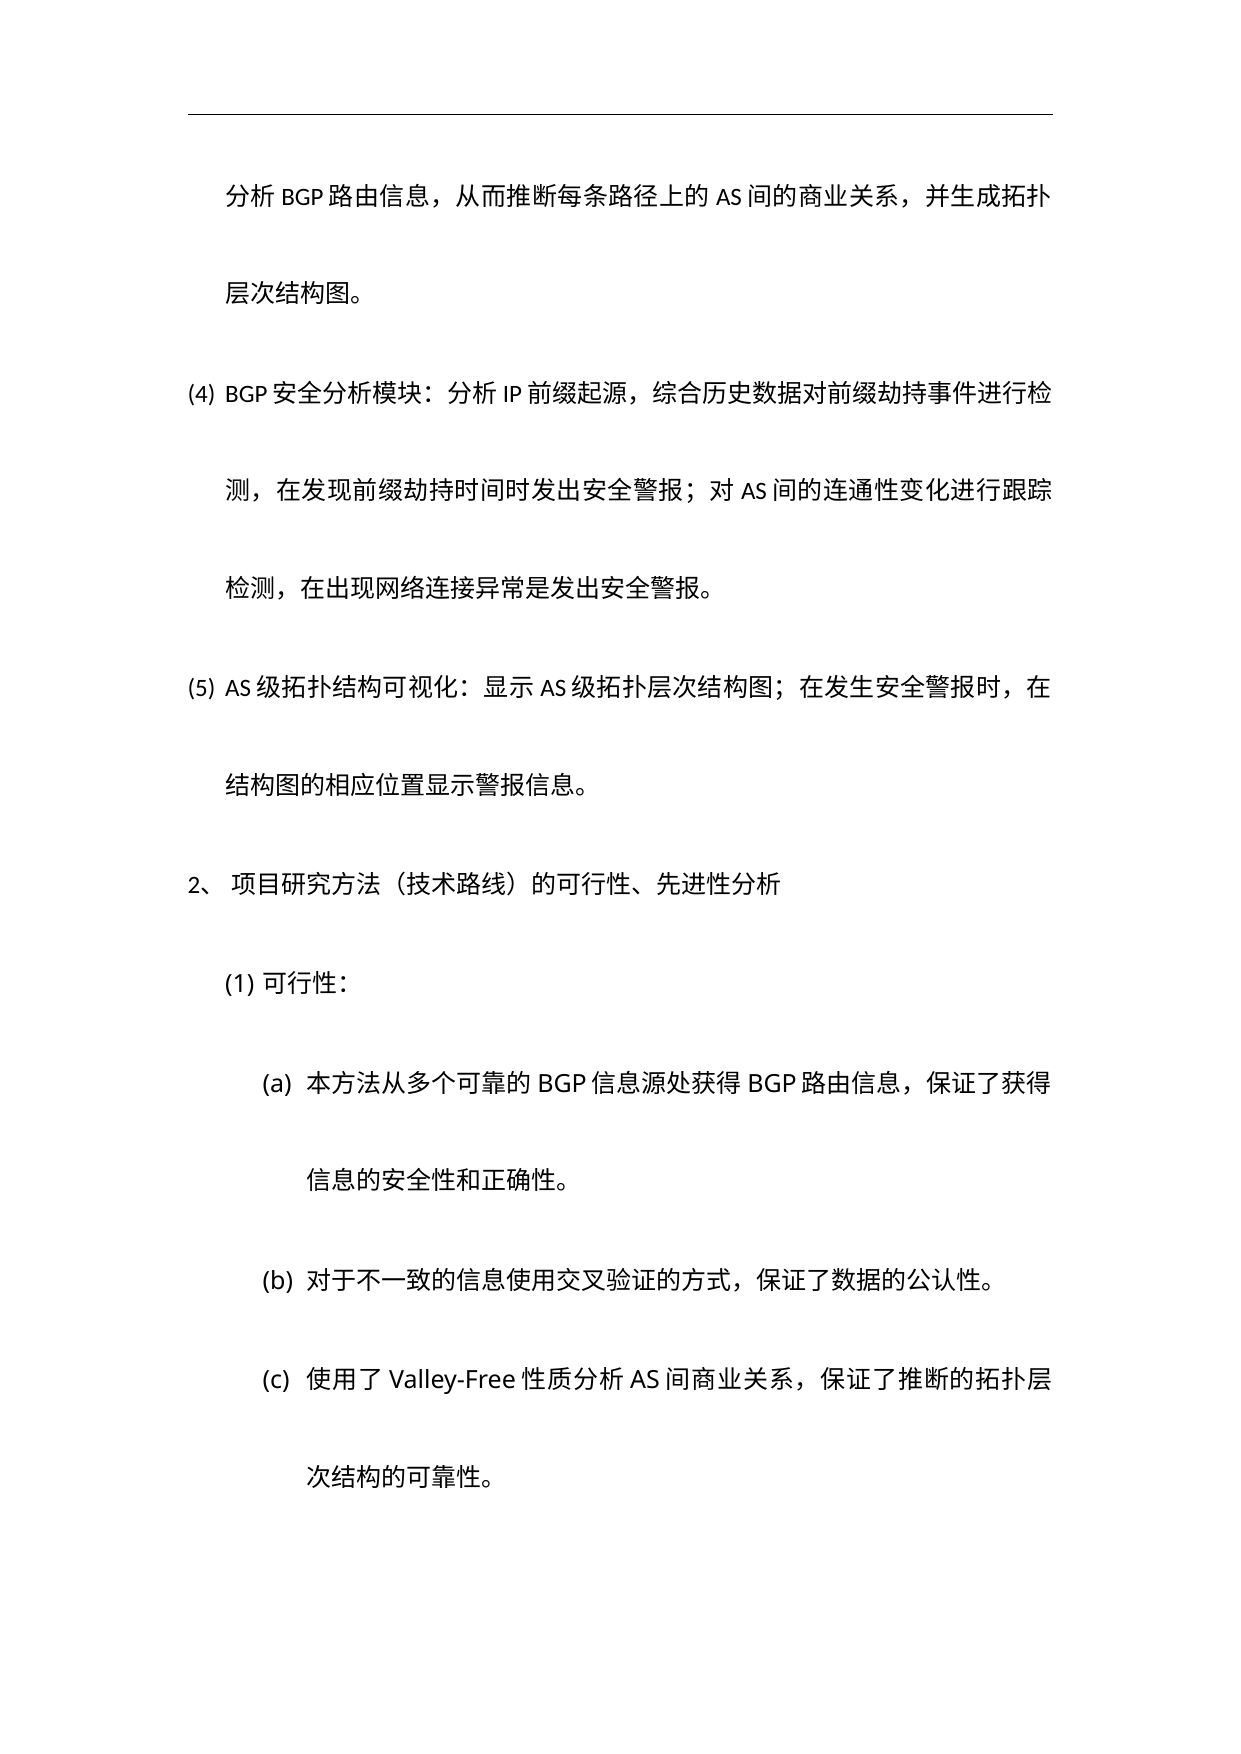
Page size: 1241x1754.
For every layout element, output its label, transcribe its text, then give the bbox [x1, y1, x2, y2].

list AS级拓扑结构可视化：显示AS级拓扑层次结构图；在发生安全警报时，在结构图的相应位置显示警报信息。 [187, 653, 1053, 816]
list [187, 162, 1053, 324]
list 使用了Valley-Free性质分析AS间商业关系，保证了推断的拓扑层次结构的可靠性。 [262, 1345, 1053, 1508]
list BGP安全分析模块：分析IP前缀起源，综合历史数据对前缀劫持事件进行检测，在发现前缀劫持时间时发出安全警报；对AS间的连通性变化进行跟踪检测，在出现网络连接异常是发出安全警报。 [187, 359, 1053, 619]
list 项目研究方法（技术路线）的可行性、先进性分析 [187, 850, 1053, 915]
list 可行性： [225, 949, 1053, 1014]
list 对于不一致的信息使用交叉验证的方式，保证了数据的公认性。 [262, 1246, 1053, 1311]
list 本方法从多个可靠的BGP信息源处获得BGP路由信息，保证了获得信息的安全性和正确性。 [262, 1049, 1053, 1211]
